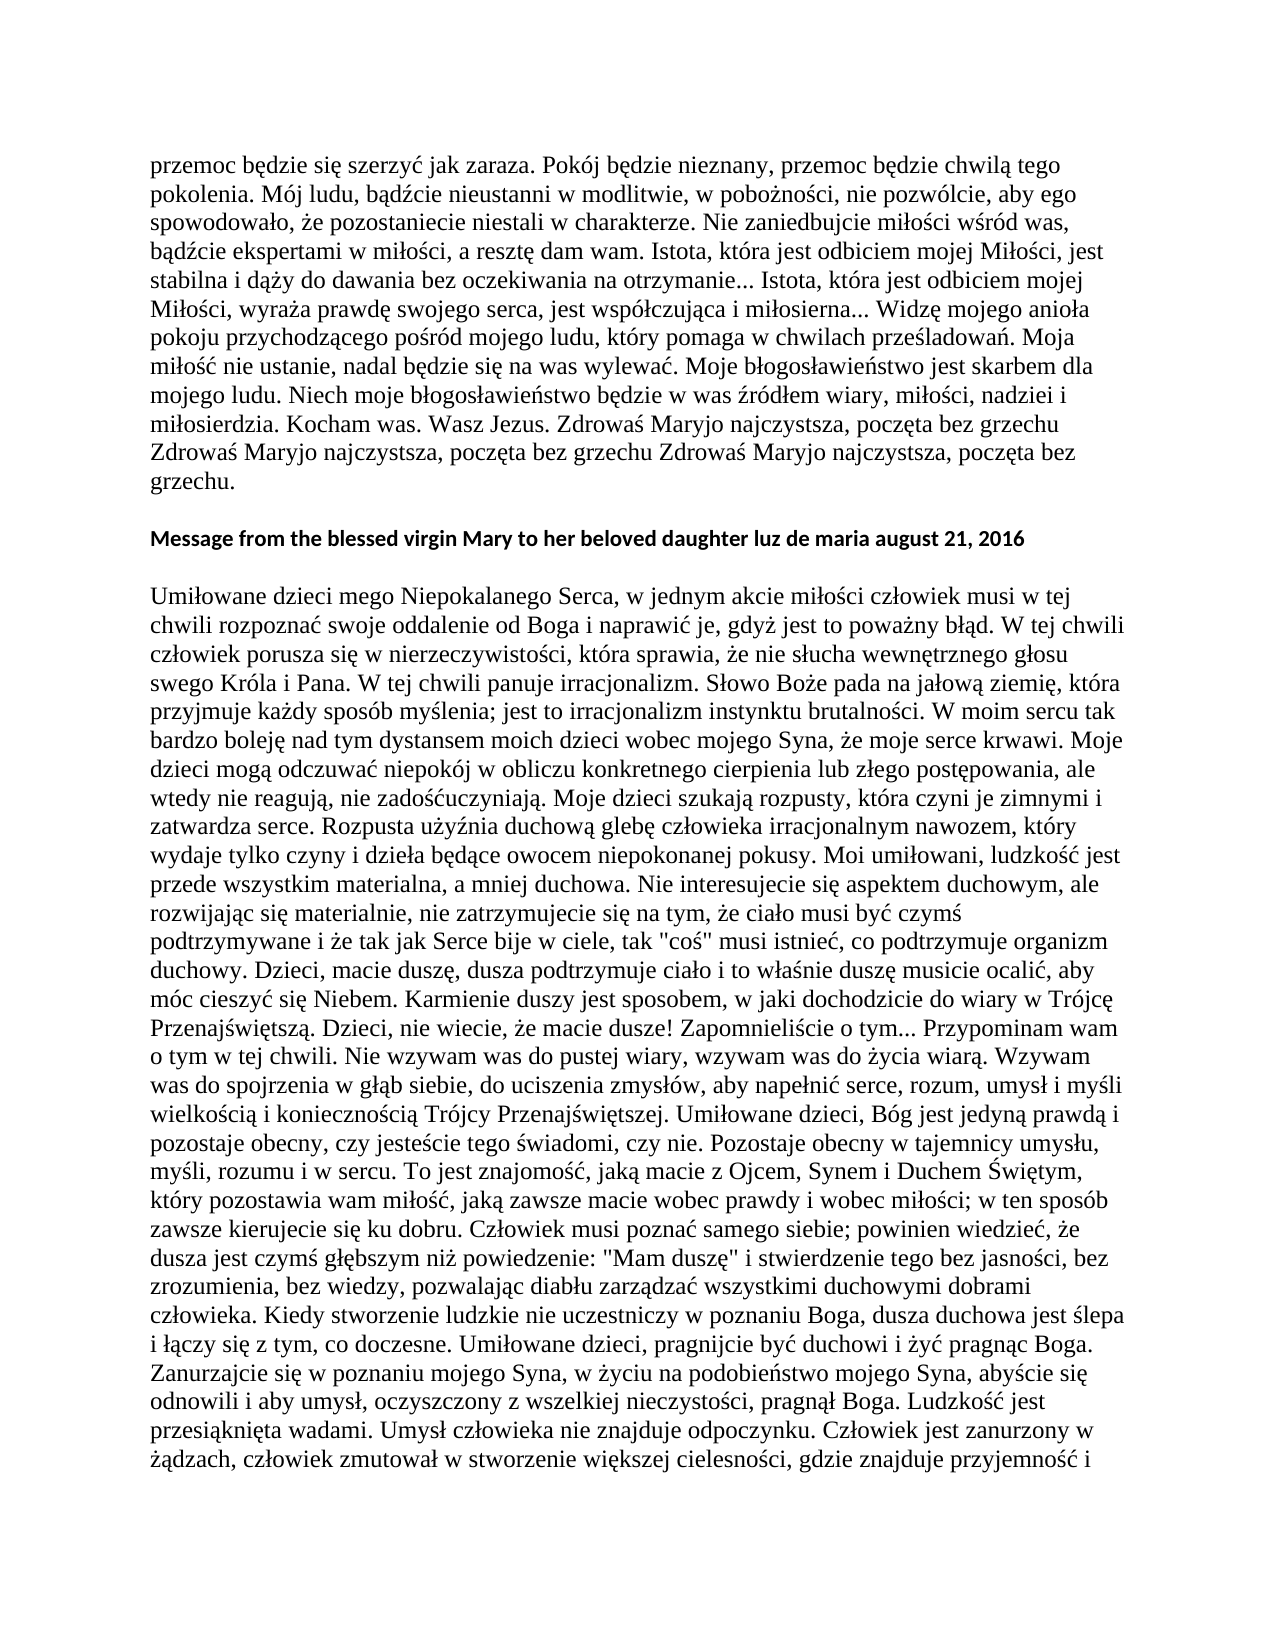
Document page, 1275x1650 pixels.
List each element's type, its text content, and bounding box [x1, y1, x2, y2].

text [150, 150, 1125, 495]
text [150, 581, 1125, 1473]
text Message from the blessed virgin Mary to her beloved daughter luz de maria august 21, 2016 [150, 524, 1125, 552]
